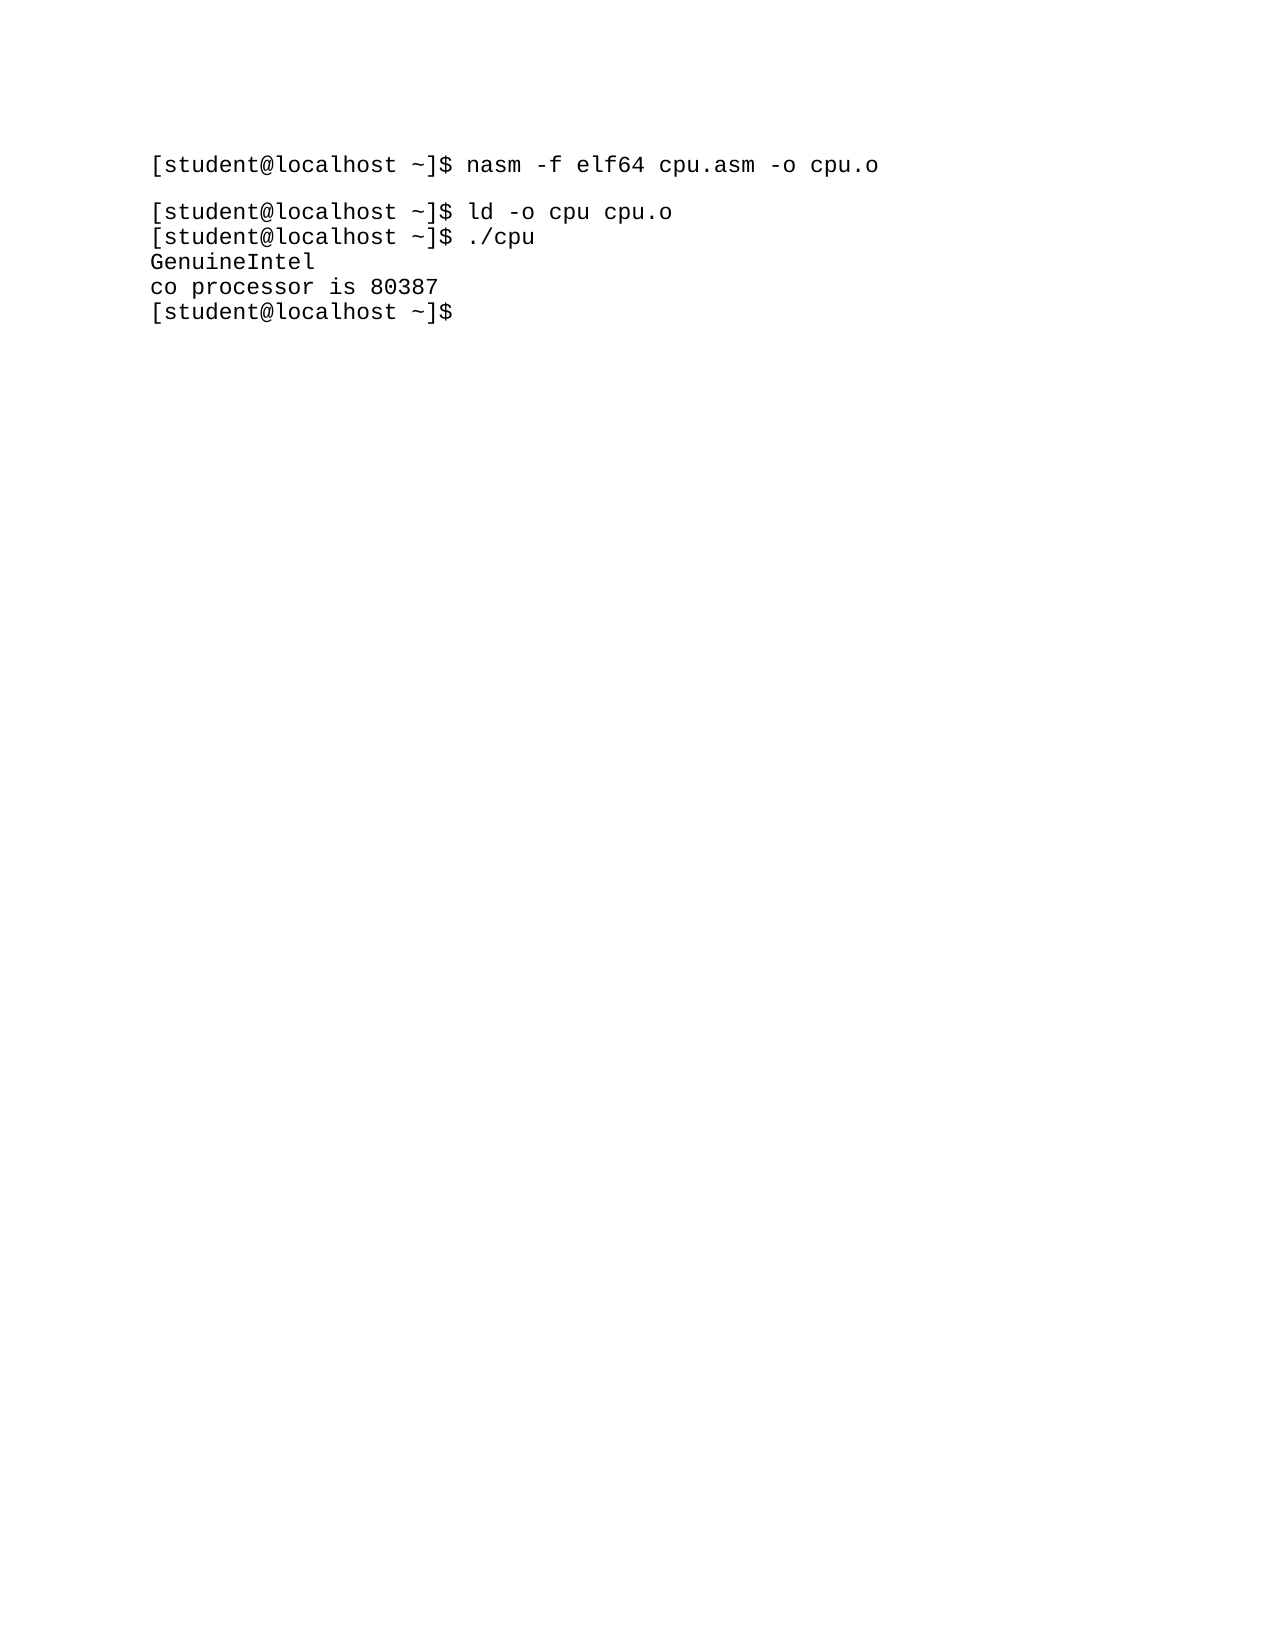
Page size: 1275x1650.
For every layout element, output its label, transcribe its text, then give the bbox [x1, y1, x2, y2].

text [student@localhost ~]$ nasm -f elf64 cpu.asm -o cpu.o [150, 150, 1125, 179]
text GenuineIntel [150, 249, 1125, 274]
text [student@localhost ~]$ ld -o cpu cpu.o [150, 199, 1125, 224]
text [student@localhost ~]$ [150, 299, 1125, 324]
text co processor is 80387 [150, 274, 1125, 299]
text [student@localhost ~]$ ./cpu [150, 224, 1125, 249]
